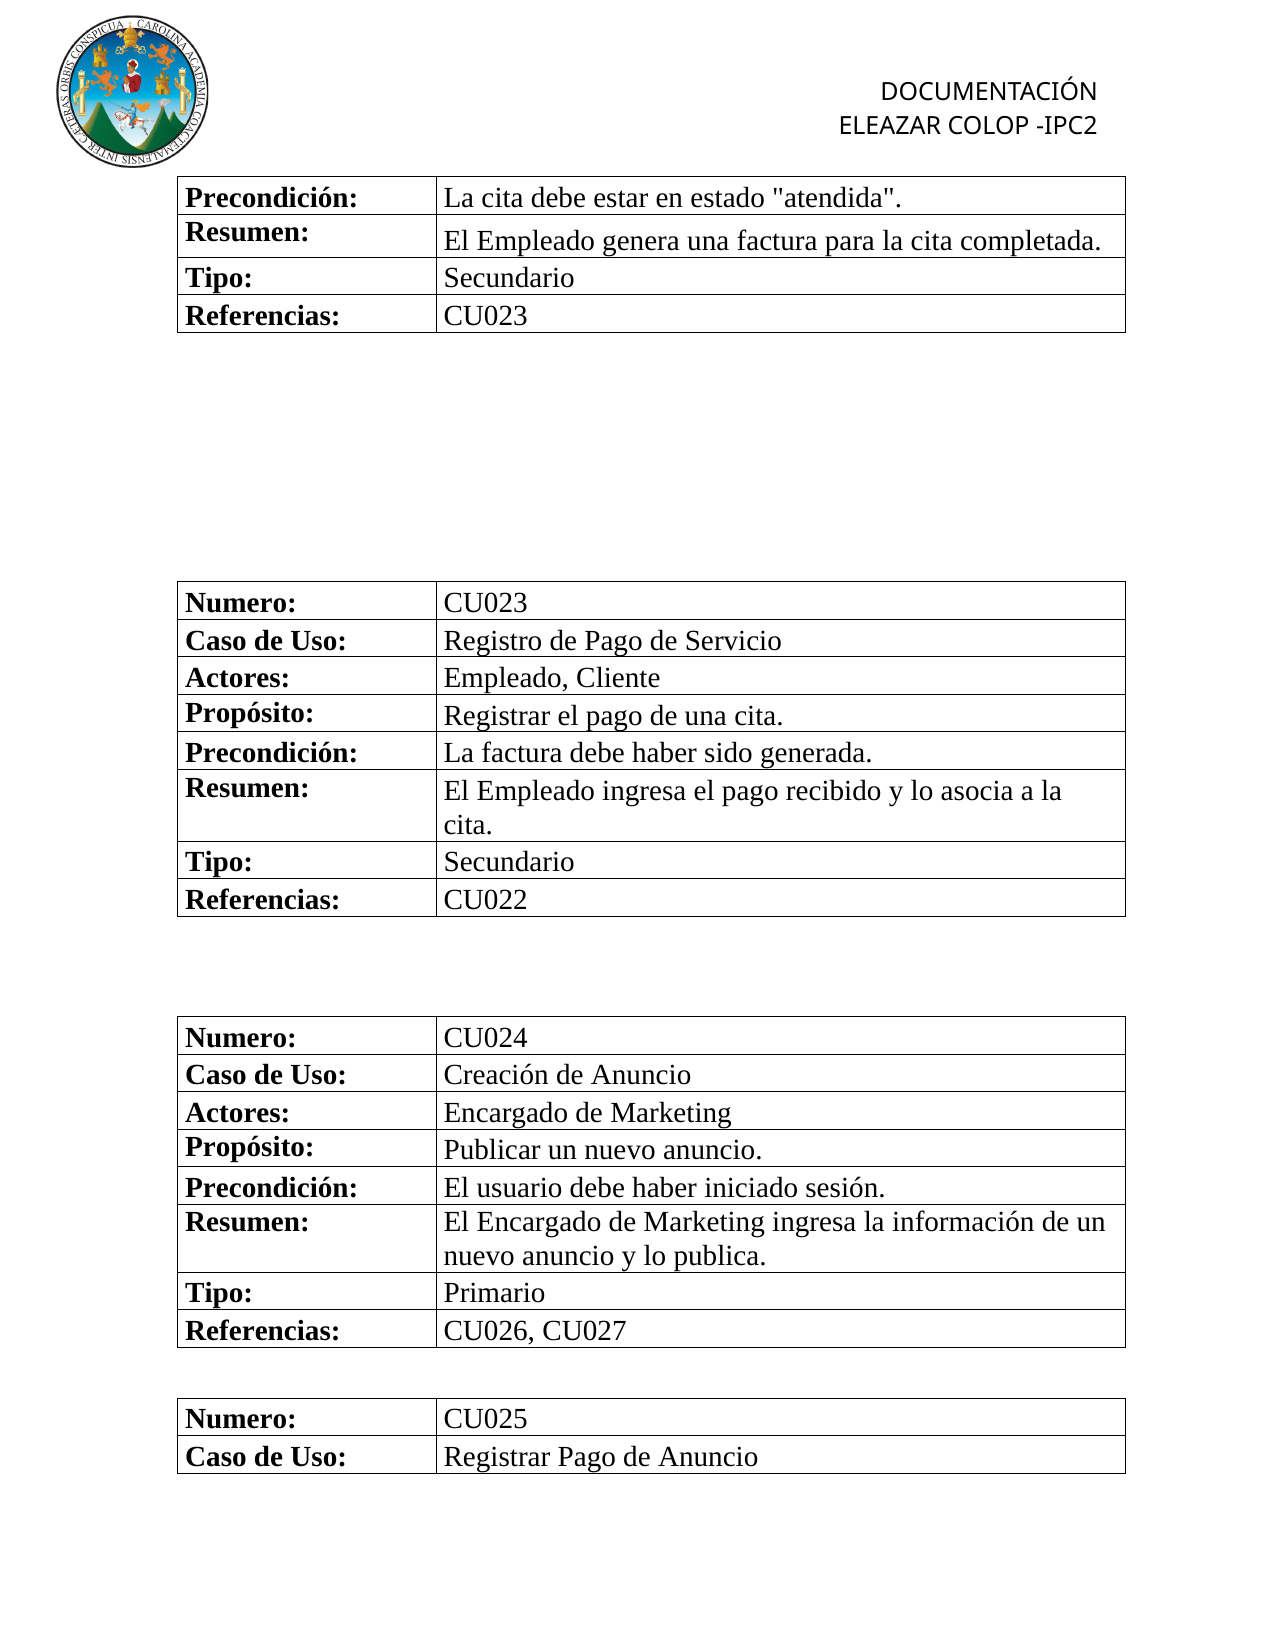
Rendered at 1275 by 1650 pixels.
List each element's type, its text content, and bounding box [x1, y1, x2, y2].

table_header CU025 [437, 1399, 1125, 1435]
table_cell Primario [437, 1273, 1125, 1309]
table_cell CU023 [437, 295, 1125, 332]
table_cell Referencias: [178, 879, 436, 916]
table_cell Caso de Uso: [178, 1436, 436, 1472]
table_cell CU022 [437, 879, 1125, 916]
table_cell Creación de Anuncio [437, 1055, 1125, 1091]
table_cell Registrar Pago de Anuncio [437, 1436, 1125, 1472]
table_header Numero: [178, 1017, 436, 1053]
table_cell Tipo: [178, 842, 436, 878]
table_cell Secundario [437, 842, 1125, 878]
table_cell Registro de Pago de Servicio [437, 620, 1125, 656]
table_cell Propósito: [178, 1130, 436, 1166]
table_cell El usuario debe haber iniciado sesión. [437, 1167, 1125, 1203]
table_cell Precondición: [178, 177, 436, 213]
table_cell Resumen: [178, 215, 436, 257]
table_cell Publicar un nuevo anuncio. [437, 1130, 1125, 1166]
table_cell Precondición: [178, 1167, 436, 1203]
table_cell Resumen: [178, 1205, 436, 1272]
table_cell Actores: [178, 657, 436, 694]
table_cell Propósito: [178, 695, 436, 731]
table_header CU023 [437, 582, 1125, 619]
table_cell Empleado, Cliente [437, 657, 1125, 694]
table_cell Actores: [178, 1092, 436, 1128]
table_cell Registrar el pago de una cita. [437, 695, 1125, 731]
table_cell CU026, CU027 [437, 1310, 1125, 1347]
table_cell Resumen: [178, 770, 436, 841]
table_cell El Empleado genera una factura para la cita completada. [437, 215, 1125, 257]
table_cell Encargado de Marketing [437, 1092, 1125, 1128]
table_cell Caso de Uso: [178, 620, 436, 656]
table_cell Tipo: [178, 258, 436, 294]
table_cell El Encargado de Marketing ingresa la información de un nuevo anuncio y lo publica. [437, 1205, 1125, 1272]
table_cell La factura debe haber sido generada. [437, 732, 1125, 769]
table_cell Secundario [437, 258, 1125, 294]
table_cell El Empleado ingresa el pago recibido y lo asocia a la cita. [437, 770, 1125, 841]
table_header Numero: [178, 582, 436, 619]
table_header CU024 [437, 1017, 1125, 1053]
table_cell La cita debe estar en estado "atendida". [437, 177, 1125, 213]
table_cell Referencias: [178, 295, 436, 332]
table_cell Tipo: [178, 1273, 436, 1309]
table_header Numero: [178, 1399, 436, 1435]
picture [56, 15, 209, 168]
table_cell Caso de Uso: [178, 1055, 436, 1091]
table_cell Precondición: [178, 732, 436, 769]
table_cell Referencias: [178, 1310, 436, 1347]
